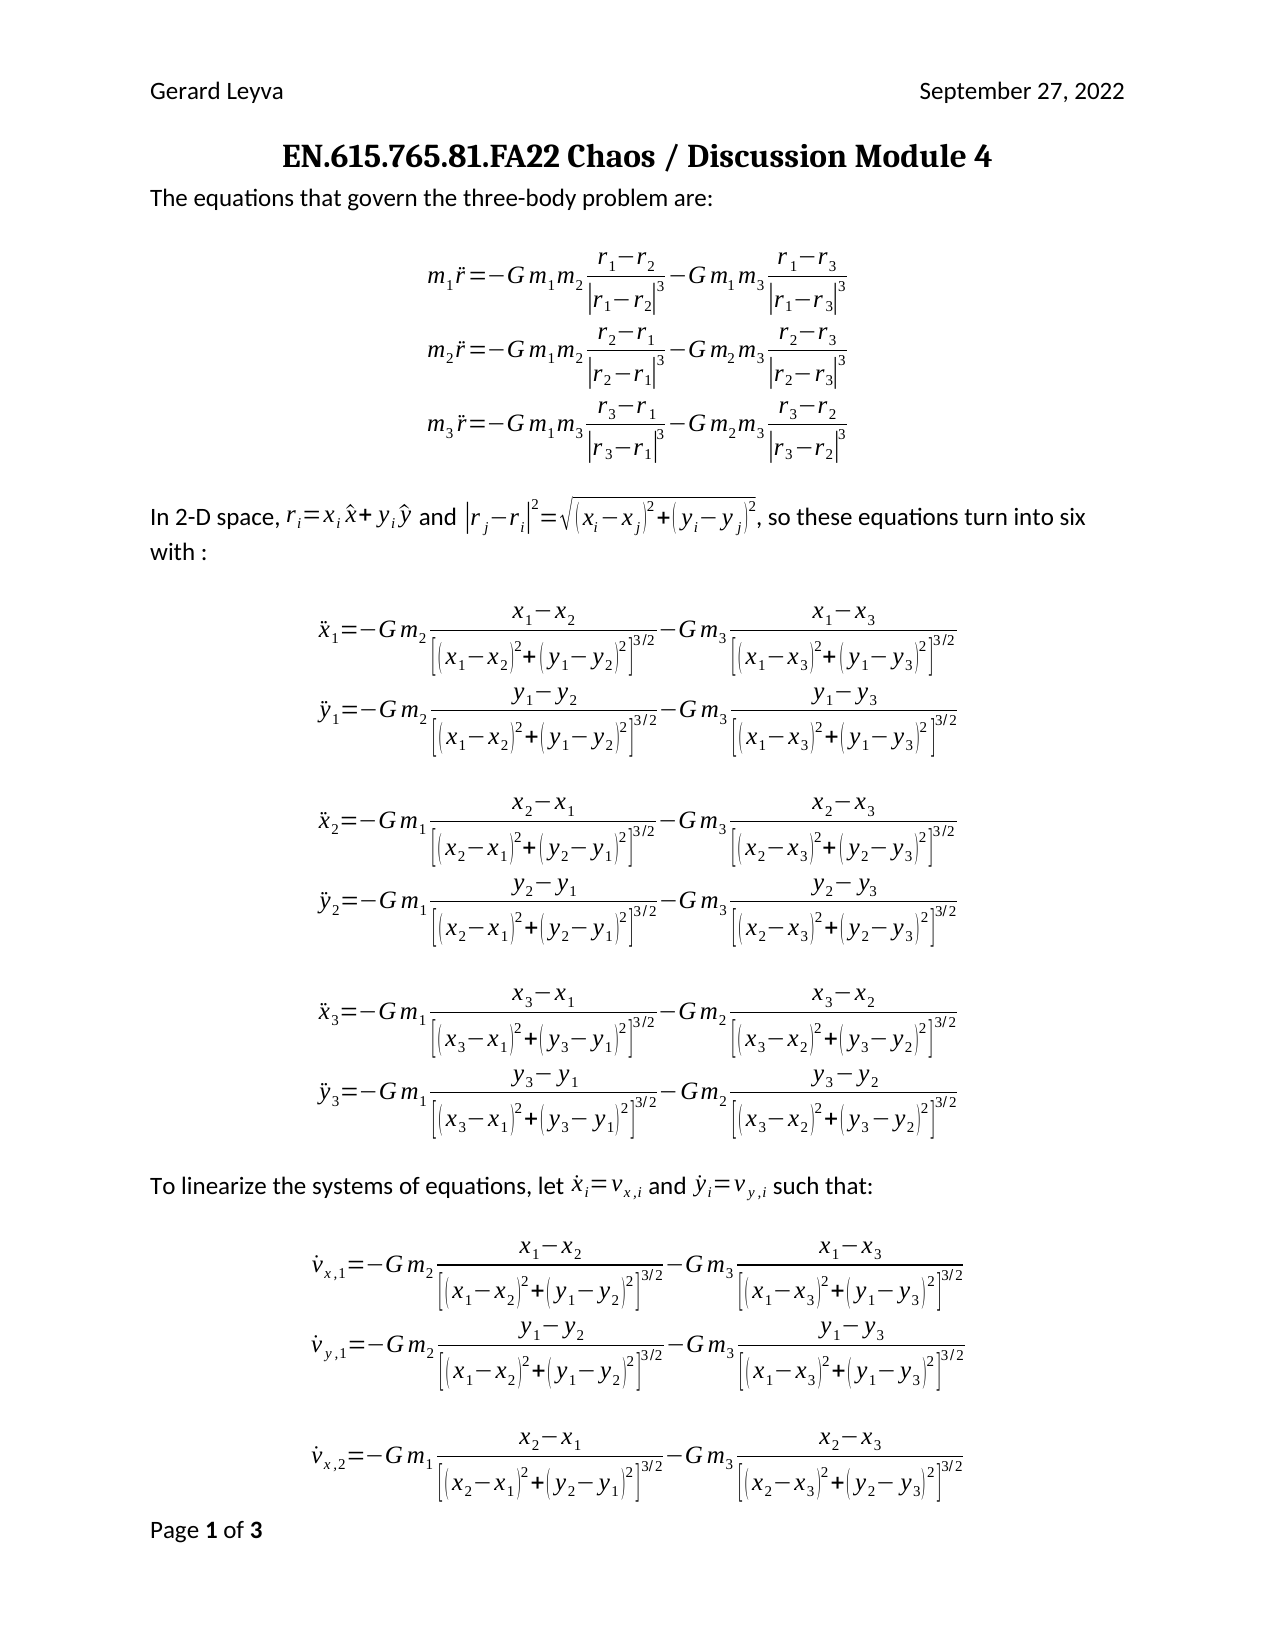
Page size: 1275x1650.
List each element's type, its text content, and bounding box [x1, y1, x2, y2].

text To linearize the systems of equations, let and such that: [150, 1170, 1125, 1201]
text The equations that govern the three-body problem are: [150, 182, 1125, 213]
title EN.615.765.81.FA22 Chaos / Discussion Module 4 [150, 137, 1125, 176]
text In 2-D space, and , so these equations turn into six with : [150, 496, 1125, 566]
